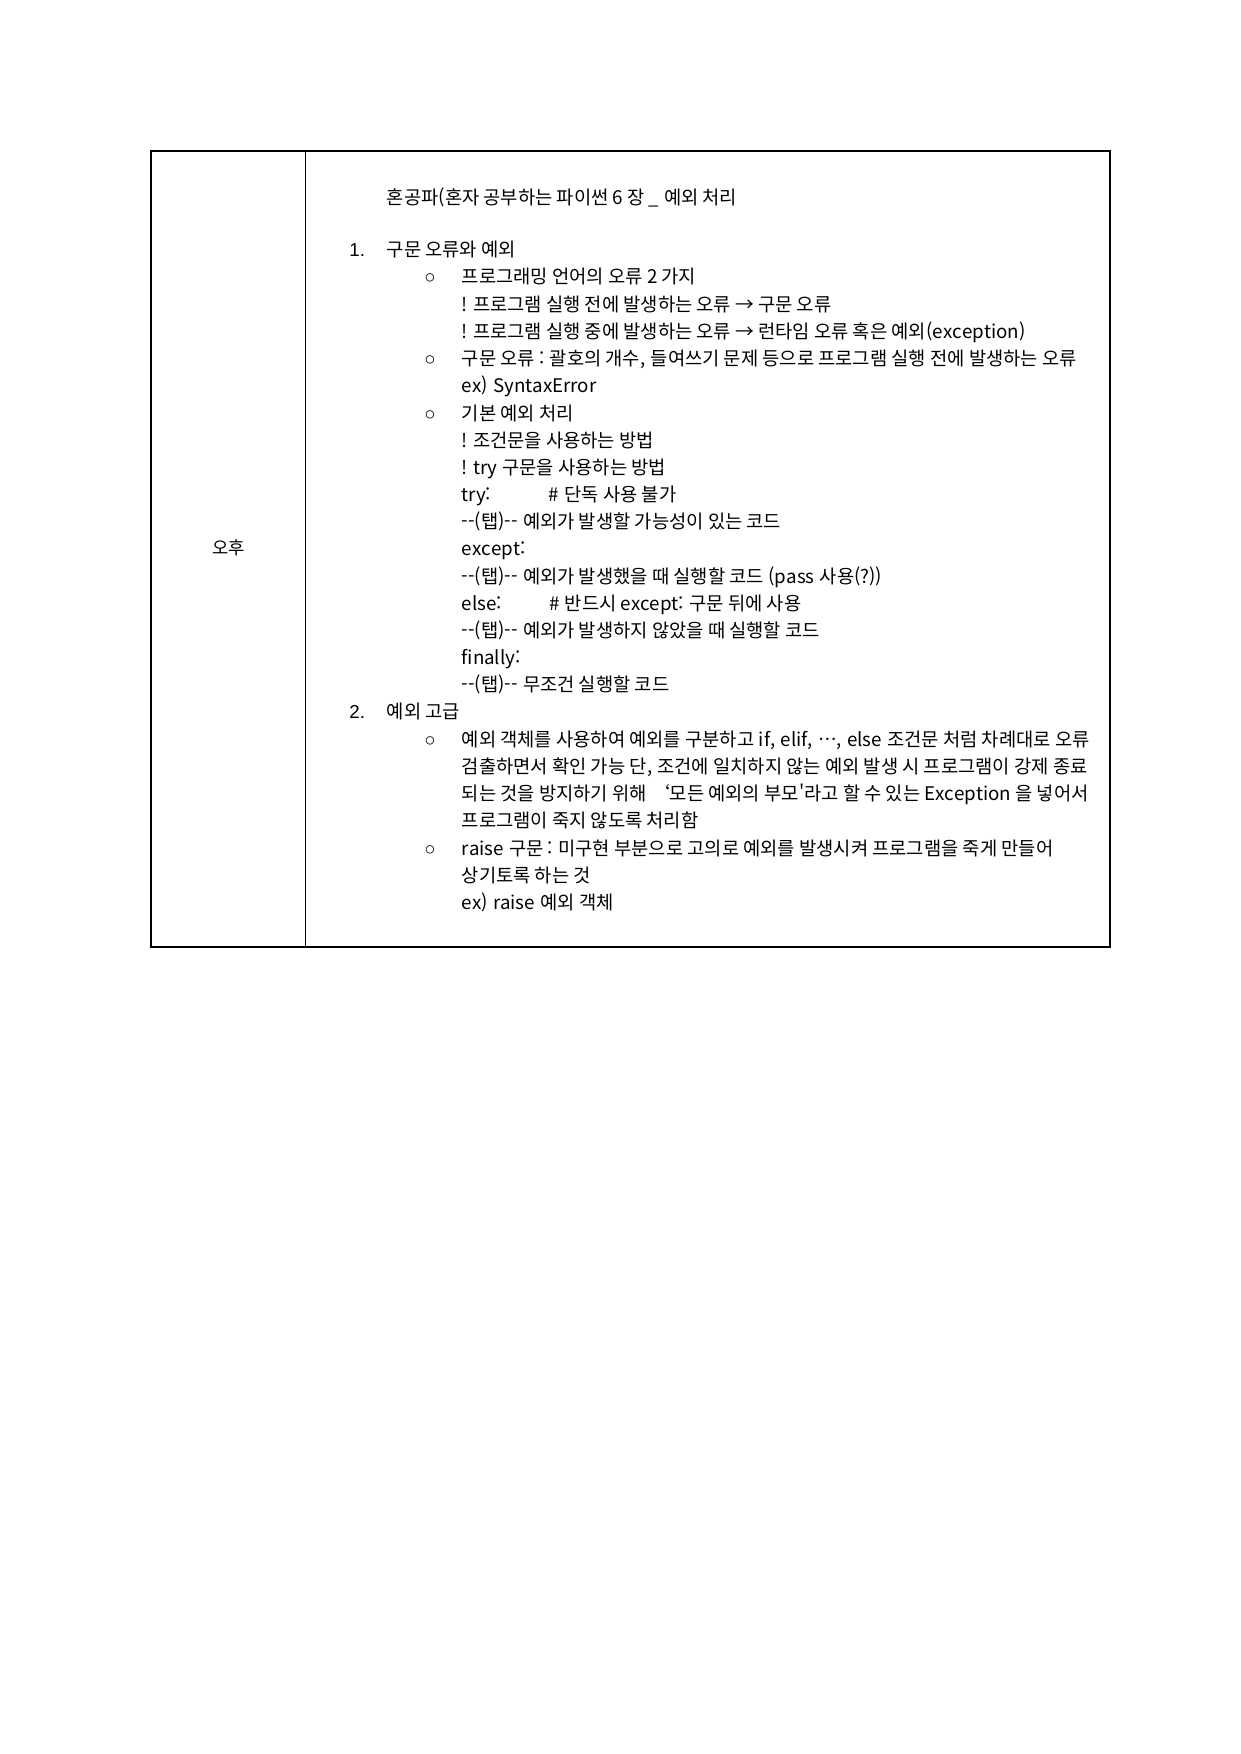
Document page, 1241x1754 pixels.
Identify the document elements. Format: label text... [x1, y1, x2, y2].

table_cell 오후 [152, 152, 305, 946]
table_cell 혼공파(혼자 공부하는 파이썬 6장 _ 예외 처리 구문 오류와 예외 프로그래밍 언어의 오류 2가지 ! 프로그램 실행 전에 발생하는 오류 → 구문 오류 ! 프로그램 실행 중에 발생하는 오류 → 런타임 오류 혹은 예외(exception) 구문 오류 : 괄호의 개수, 들여쓰기 문제 등으로 프로그램 실행 전에 발생하는 오류 ex) SyntaxError 기본 예외 처리 ! 조건문을 사용하는 방법 ! try 구문을 사용하는 방법 try: # 단독 사용 불가 --(탭)-- 예외가 발생할 가능성이 있는 코드 except: --(탭)-- 예외가 발생했을 때 실행할 코드 (pass 사용(?)) else: # 반드시 except: 구문 뒤에 사용 --(탭)-- 예외가 발생하지 않았을 때 실행할 코드 finally: --(탭)-- 무조건 실행할 코드 예외 고급 예외 객체를 사용하여 예외를 구분하고 if, elif, …, else 조건문 처럼 차례대로 오류 검출하면서 확인 가능 단, 조건에 일치하지 않는 예외 발생 시 프로그램이 강제 종료 되는 것을 방지하기 위해 ‘모든 예외의 부모'라고 할 수 있는 Exception을 넣어서 프로그램이 죽지 않도록 처리함 raise 구문 : 미구현 부분으로 고의로 예외를 발생시켜 프로그램을 죽게 만들어 상기토록 하는 것 ex) raise 예외 객체 [306, 152, 1109, 946]
